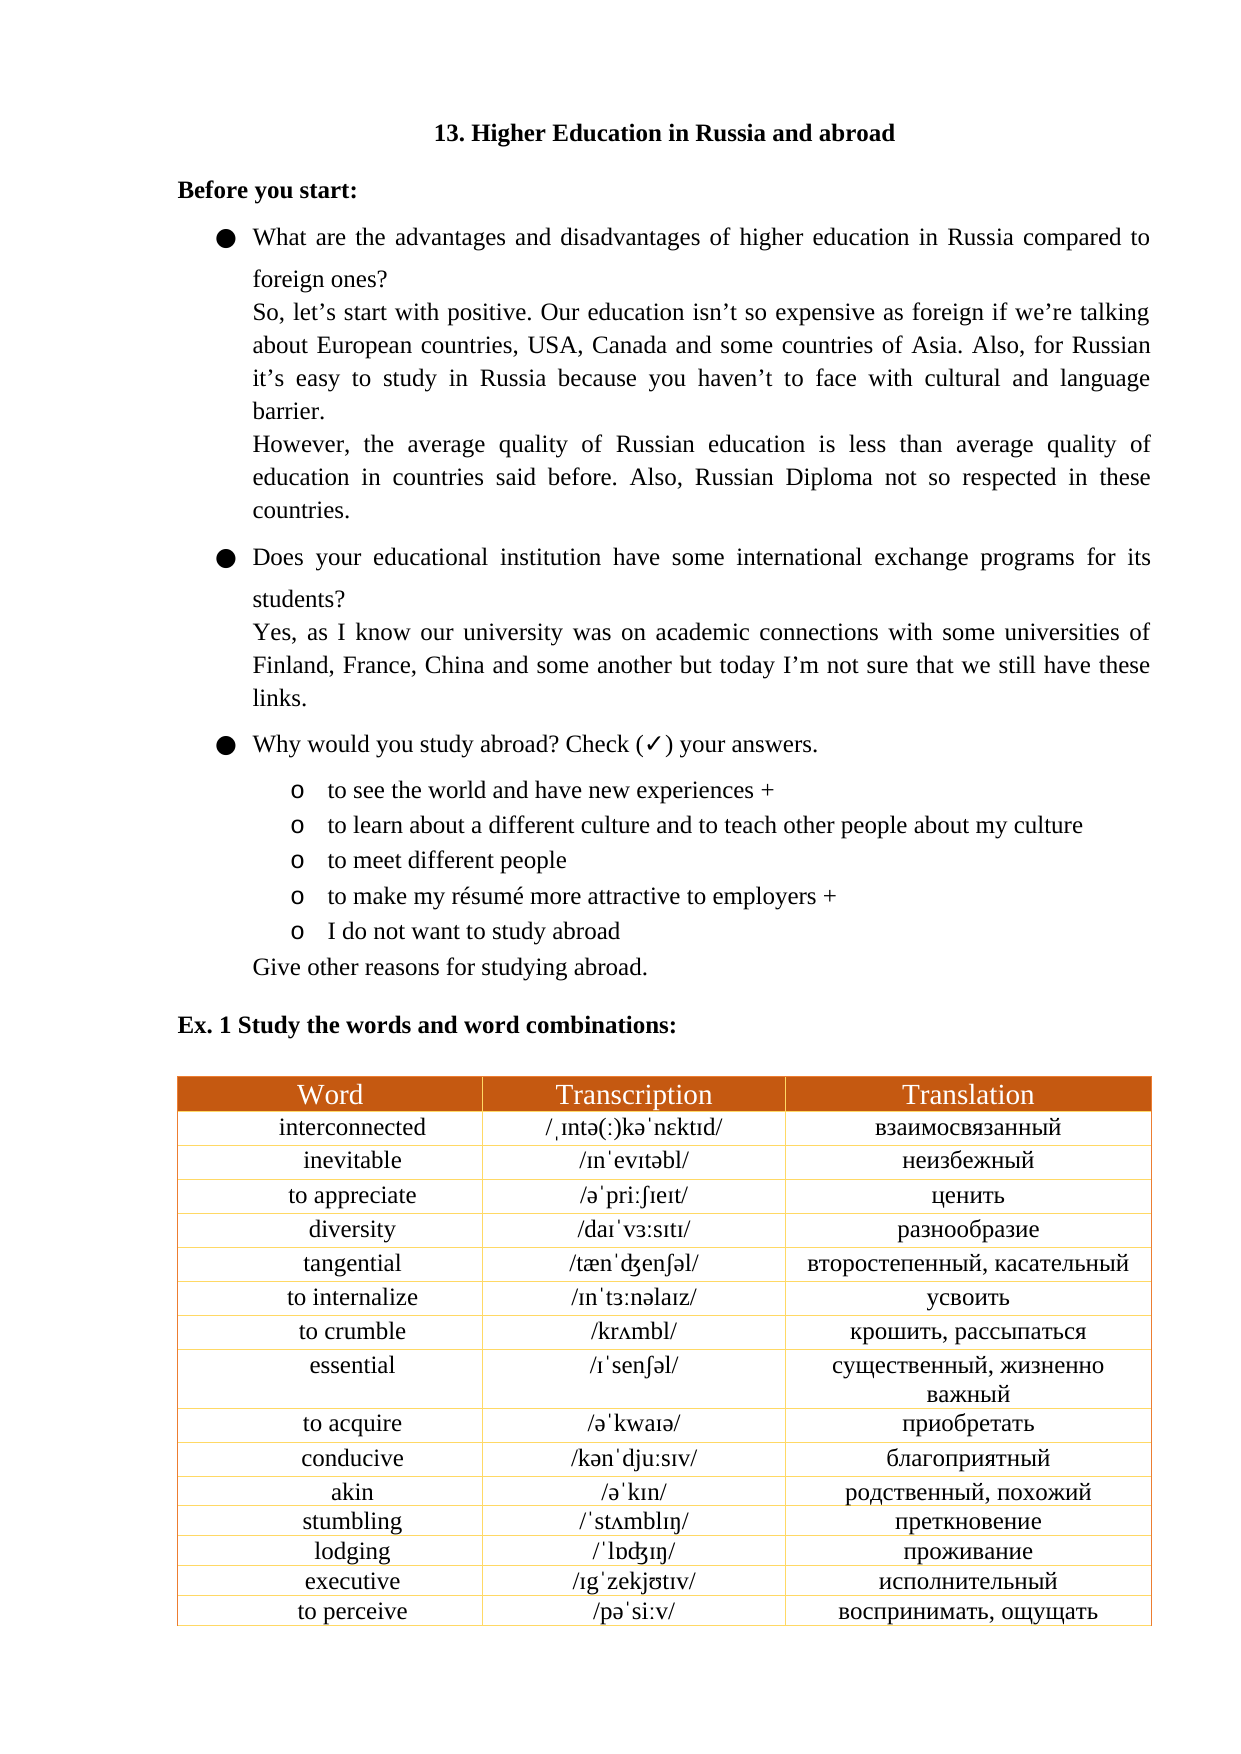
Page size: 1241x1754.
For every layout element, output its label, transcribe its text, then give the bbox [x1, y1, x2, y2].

list I do not want to study abroad [290, 916, 1152, 947]
table_cell lodging [178, 1536, 482, 1565]
table_cell diversity [178, 1214, 482, 1247]
text 13. Higher Education in Russia and abroad [177, 118, 1152, 147]
table_cell to perceive [178, 1596, 482, 1624]
list to learn about a different culture and to teach other people about my culture [290, 810, 1152, 841]
table_cell to acquire [178, 1409, 482, 1442]
table_cell inevitable [178, 1146, 482, 1179]
table_cell родственный, похожий [786, 1477, 1151, 1505]
table_cell исполнительный [786, 1566, 1151, 1595]
table_cell /krʌmbl/ [483, 1316, 785, 1349]
table_cell stumbling [178, 1506, 482, 1535]
table_cell tangential [178, 1248, 482, 1281]
table_cell /əˈkwaɪə/ [483, 1409, 785, 1442]
table_cell /ˌɪntə(ː)kəˈnɛktɪd/ [483, 1112, 785, 1144]
table_cell conducive [178, 1443, 482, 1476]
table_cell /ɪˈsenʃəl/ [483, 1350, 785, 1407]
table_cell /əˈpriːʃɪeɪt/ [483, 1180, 785, 1213]
text However, the average quality of Russian education is less than average quality of education in countries said before. Also, Russian Diploma not so respected in these countries. [252, 429, 1152, 524]
list Does your educational institution have some international exchange programs for its students? [215, 528, 1152, 613]
list to make my résumé more attractive to employers + [290, 881, 1152, 912]
table_cell interconnected [178, 1112, 482, 1144]
list What are the advantages and disadvantages of higher education in Russia compared to foreign ones? [215, 209, 1152, 293]
table_header Translation [786, 1077, 1151, 1111]
table_cell /pəˈsiːv/ [483, 1596, 785, 1624]
table_cell /tænˈʤenʃəl/ [483, 1248, 785, 1281]
table_cell /ˈlɒʤɪŋ/ [483, 1536, 785, 1565]
table_cell благоприятный [786, 1443, 1151, 1476]
table_cell to internalize [178, 1282, 482, 1315]
list to see the world and have new experiences + [290, 775, 1152, 806]
list to meet different people [290, 846, 1152, 876]
list Why would you study abroad? Check () your answers. [215, 716, 1152, 767]
table_cell неизбежный [786, 1146, 1151, 1179]
table_header Word [178, 1077, 482, 1111]
table_cell преткновение [786, 1506, 1151, 1535]
table_cell /daɪˈvɜːsɪtɪ/ [483, 1214, 785, 1247]
table_cell /əˈkɪn/ [483, 1477, 785, 1505]
table_cell существенный, жизненно важный [786, 1350, 1151, 1407]
text So, let’s start with positive. Our education isn’t so expensive as foreign if we’re talking about European countries, USA, Canada and some countries of Asia. Also, for Russian it’s easy to study in Russia because you haven’t to face with cultural and language barrier. [252, 297, 1152, 425]
table_cell проживание [786, 1536, 1151, 1565]
table_cell ценить [786, 1180, 1151, 1213]
table_cell приобретать [786, 1409, 1151, 1442]
text Give other reasons for studying abroad. [177, 952, 1152, 981]
table_cell разнообразие [786, 1214, 1151, 1247]
table_cell второстепенный, касательный [786, 1248, 1151, 1281]
table_cell akin [178, 1477, 482, 1505]
table_cell /ɪnˈtɜːnəlaɪz/ [483, 1282, 785, 1315]
table_cell /ˈstʌmblɪŋ/ [483, 1506, 785, 1535]
table_cell executive [178, 1566, 482, 1595]
table_cell /ɪgˈzekjʊtɪv/ [483, 1566, 785, 1595]
table_cell взаимосвязанный [786, 1112, 1151, 1144]
table_header Transcription [483, 1077, 785, 1111]
table_cell /kənˈdjuːsɪv/ [483, 1443, 785, 1476]
text Before you start: [177, 176, 1152, 204]
text Yes, as I know our university was on academic connections with some universities of Finland, France, China and some another but today I’m not sure that we still have these links. [252, 617, 1152, 712]
table_cell /ɪnˈevɪtəbl/ [483, 1146, 785, 1179]
table_cell essential [178, 1350, 482, 1407]
table_cell to appreciate [178, 1180, 482, 1213]
text Ex. 1 Study the words and word combinations: [177, 1010, 1152, 1039]
table_cell крошить, рассыпаться [786, 1316, 1151, 1349]
table_cell to crumble [178, 1316, 482, 1349]
table_cell усвоить [786, 1282, 1151, 1315]
table_cell воспринимать, ощущать [786, 1596, 1151, 1624]
